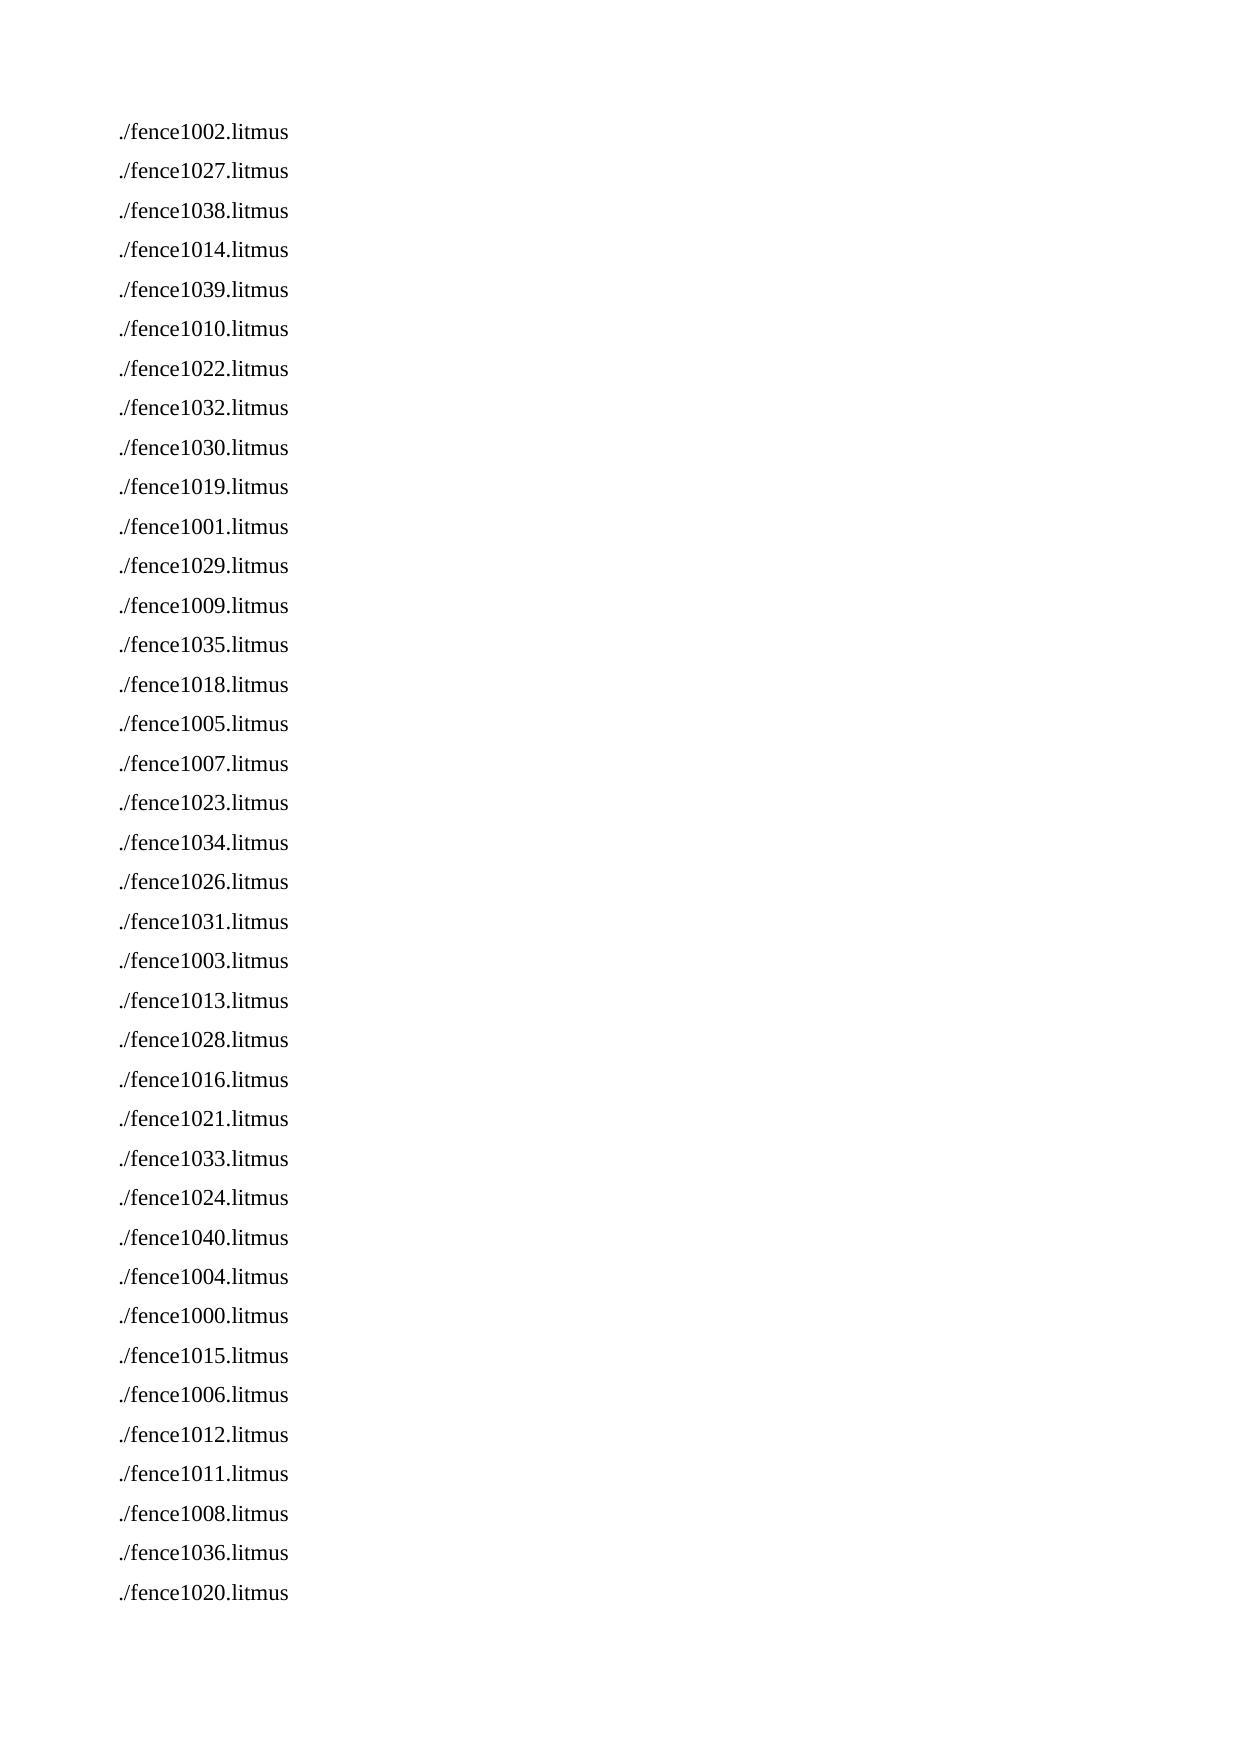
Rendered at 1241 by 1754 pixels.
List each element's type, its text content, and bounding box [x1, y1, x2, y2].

text ./fence1036.litmus [118, 1539, 1122, 1566]
text ./fence1038.litmus [118, 197, 1122, 223]
text ./fence1024.litmus [118, 1184, 1122, 1210]
text ./fence1013.litmus [118, 987, 1122, 1013]
text ./fence1012.litmus [118, 1421, 1122, 1447]
text ./fence1040.litmus [118, 1223, 1122, 1250]
text ./fence1030.litmus [118, 434, 1122, 460]
text ./fence1004.litmus [118, 1263, 1122, 1289]
text ./fence1035.litmus [118, 631, 1122, 658]
text ./fence1039.litmus [118, 276, 1122, 302]
text ./fence1016.litmus [118, 1066, 1122, 1092]
text ./fence1026.litmus [118, 868, 1122, 894]
text ./fence1033.litmus [118, 1144, 1122, 1171]
text ./fence1029.litmus [118, 552, 1122, 579]
text ./fence1011.litmus [118, 1460, 1122, 1487]
text ./fence1000.litmus [118, 1302, 1122, 1329]
text ./fence1003.litmus [118, 947, 1122, 973]
text ./fence1007.litmus [118, 750, 1122, 776]
text ./fence1014.litmus [118, 237, 1122, 263]
text ./fence1023.litmus [118, 789, 1122, 816]
text ./fence1020.litmus [118, 1579, 1122, 1605]
text ./fence1008.litmus [118, 1500, 1122, 1526]
text ./fence1032.litmus [118, 394, 1122, 421]
text ./fence1015.litmus [118, 1342, 1122, 1368]
text ./fence1034.litmus [118, 829, 1122, 855]
text ./fence1028.litmus [118, 1026, 1122, 1052]
text ./fence1005.litmus [118, 710, 1122, 737]
text ./fence1022.litmus [118, 355, 1122, 381]
text ./fence1002.litmus [118, 118, 1122, 144]
text ./fence1006.litmus [118, 1381, 1122, 1408]
text ./fence1018.litmus [118, 671, 1122, 697]
text ./fence1031.litmus [118, 908, 1122, 934]
text ./fence1010.litmus [118, 316, 1122, 342]
text ./fence1019.litmus [118, 473, 1122, 500]
text ./fence1027.litmus [118, 158, 1122, 184]
text ./fence1001.litmus [118, 513, 1122, 539]
text ./fence1021.litmus [118, 1105, 1122, 1131]
text ./fence1009.litmus [118, 592, 1122, 618]
